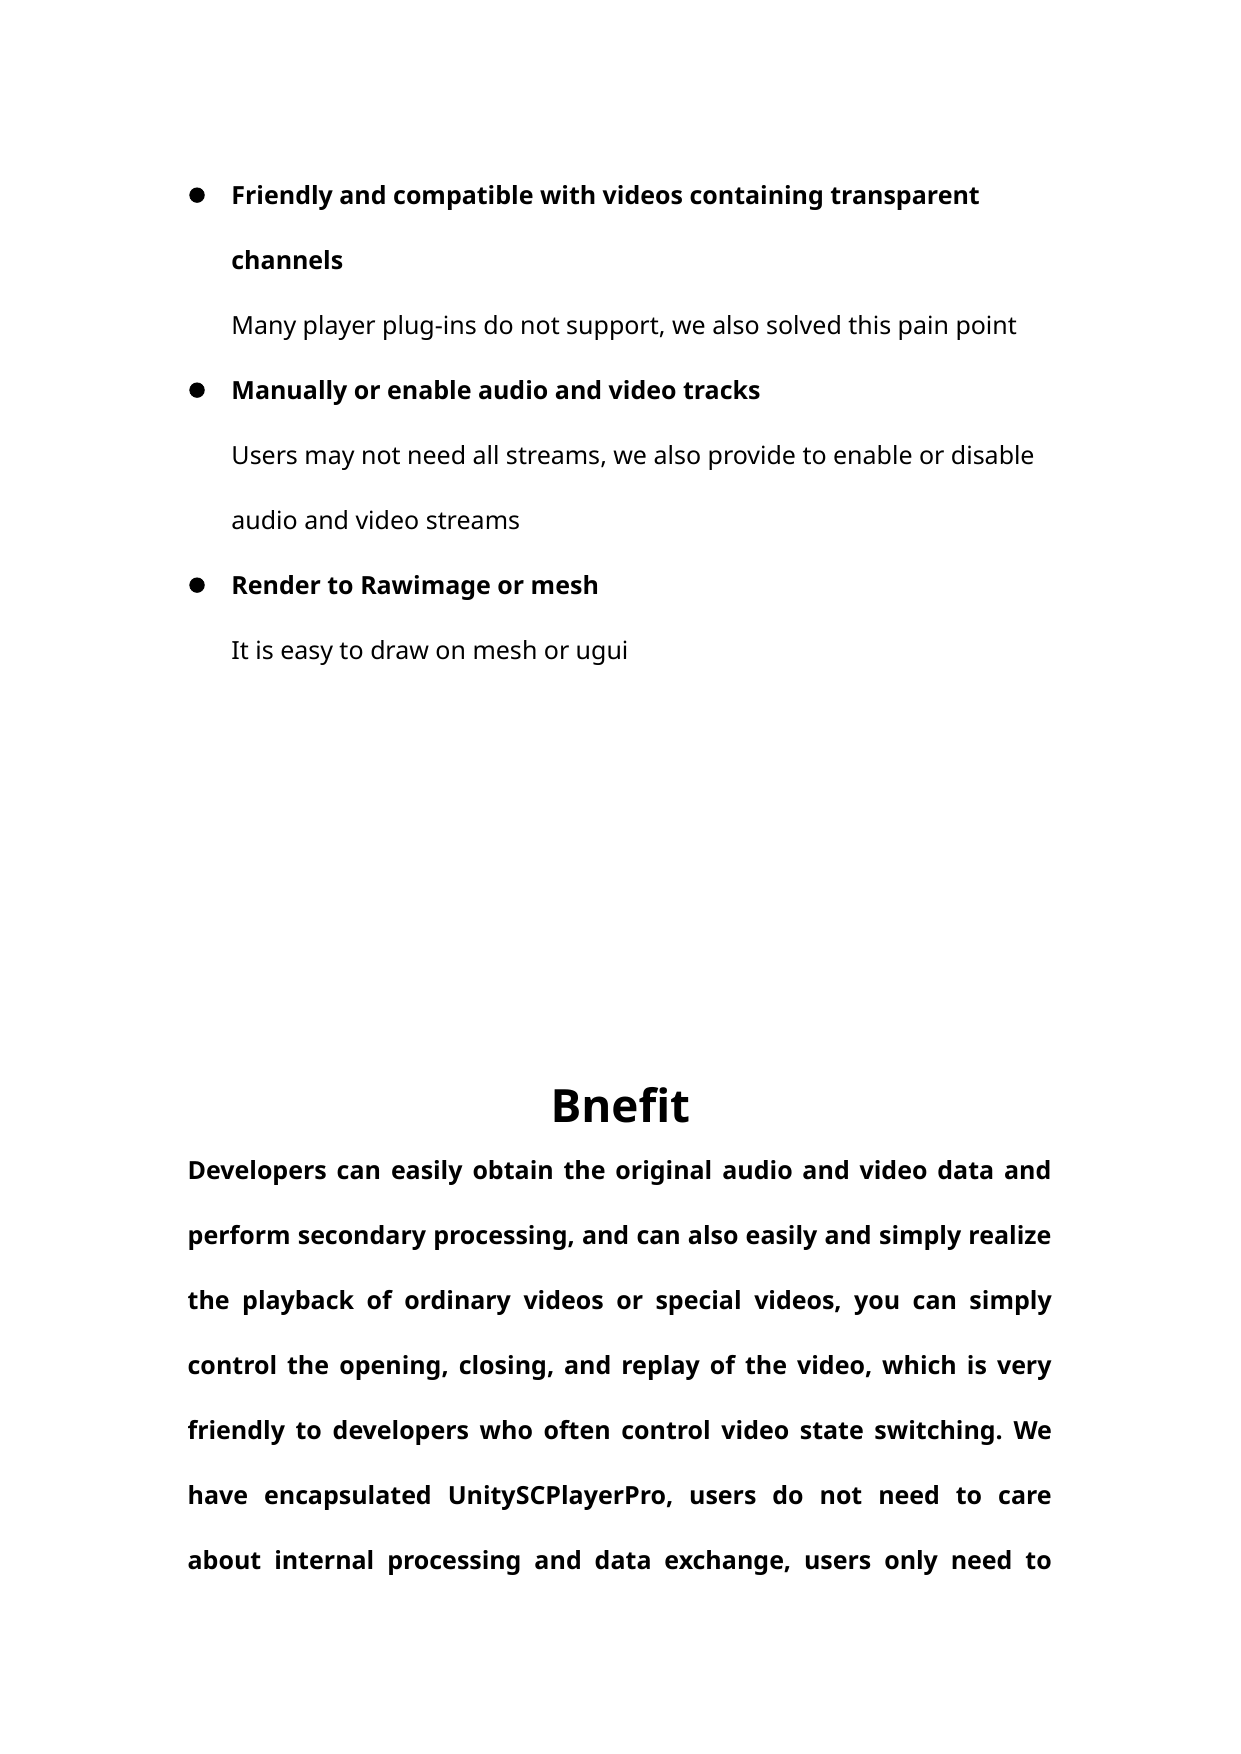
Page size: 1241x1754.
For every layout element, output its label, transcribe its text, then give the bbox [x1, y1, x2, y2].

list Friendly and compatible with videos containing transparent channels [187, 162, 1053, 292]
list Manually or enable audio and video tracks [187, 357, 1053, 422]
list Many player plug-ins do not support, we also solved this pain point [231, 292, 1053, 357]
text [187, 1137, 1053, 1592]
text Bnefit [187, 1072, 1053, 1137]
list Render to Rawimage or mesh [187, 552, 1053, 617]
list Users may not need all streams, we also provide to enable or disable audio and video streams [231, 422, 1053, 552]
list It is easy to draw on mesh or ugui [231, 617, 1053, 682]
